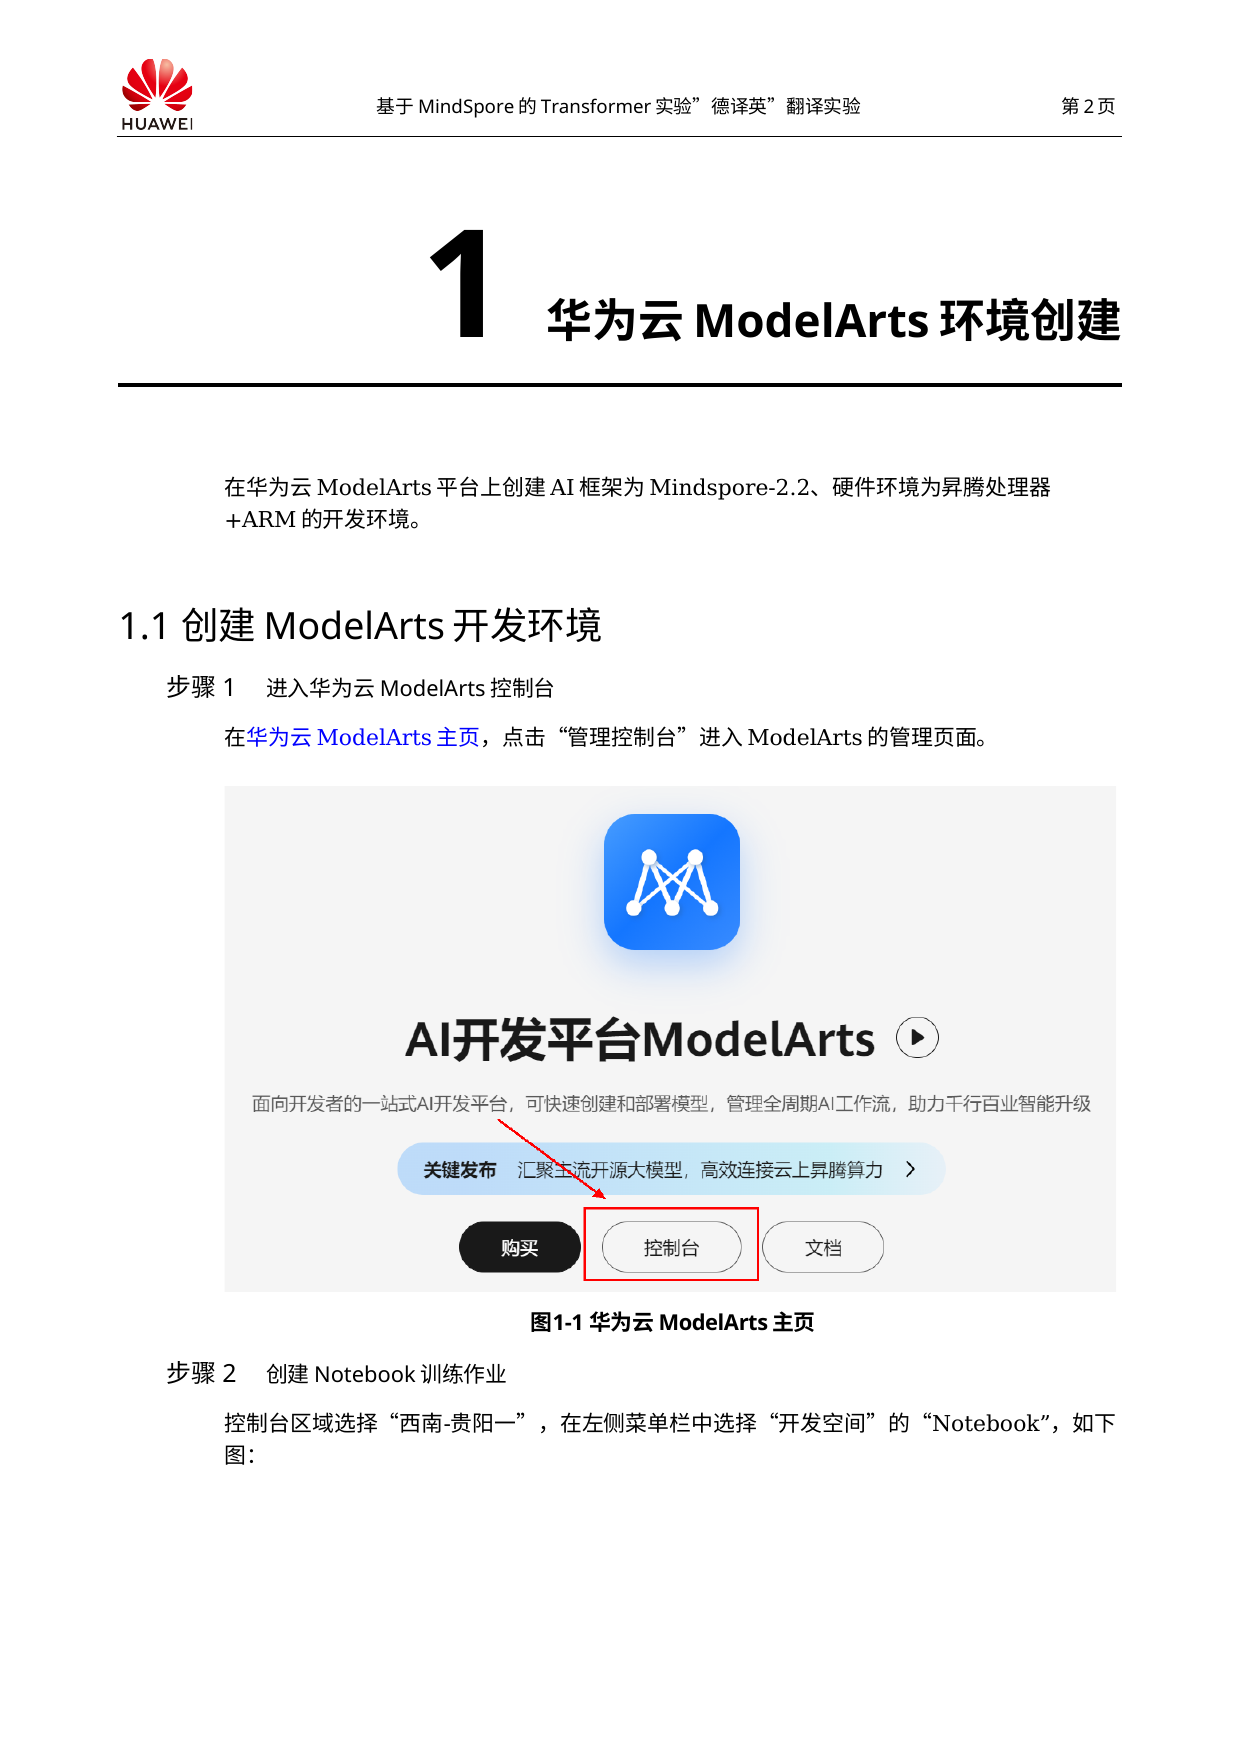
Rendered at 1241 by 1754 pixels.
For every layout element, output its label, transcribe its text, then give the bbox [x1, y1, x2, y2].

subtitle 华为云ModelArts环境创建 [118, 177, 1122, 383]
picture [122, 59, 193, 130]
text 在华为云ModelArts主页，点击“管理控制台”进入ModelArts的管理页面。 [224, 720, 1122, 752]
picture [224, 786, 1117, 1292]
text 创建Notebook训练作业 [236, 1353, 1122, 1390]
text 华为云ModelArts主页 [224, 1305, 1122, 1337]
text 在华为云ModelArts平台上创建AI框架为Mindspore-2.2、硬件环境为昇腾处理器+ARM的开发环境。 [224, 470, 1122, 533]
subtitle 创建ModelArts开发环境 [118, 596, 1122, 650]
text 控制台区域选择“西南-贵阳一”，在左侧菜单栏中选择“开发空间”的“Notebook”，如下图： [224, 1406, 1122, 1470]
text 进入华为云ModelArts控制台 [236, 667, 1122, 703]
